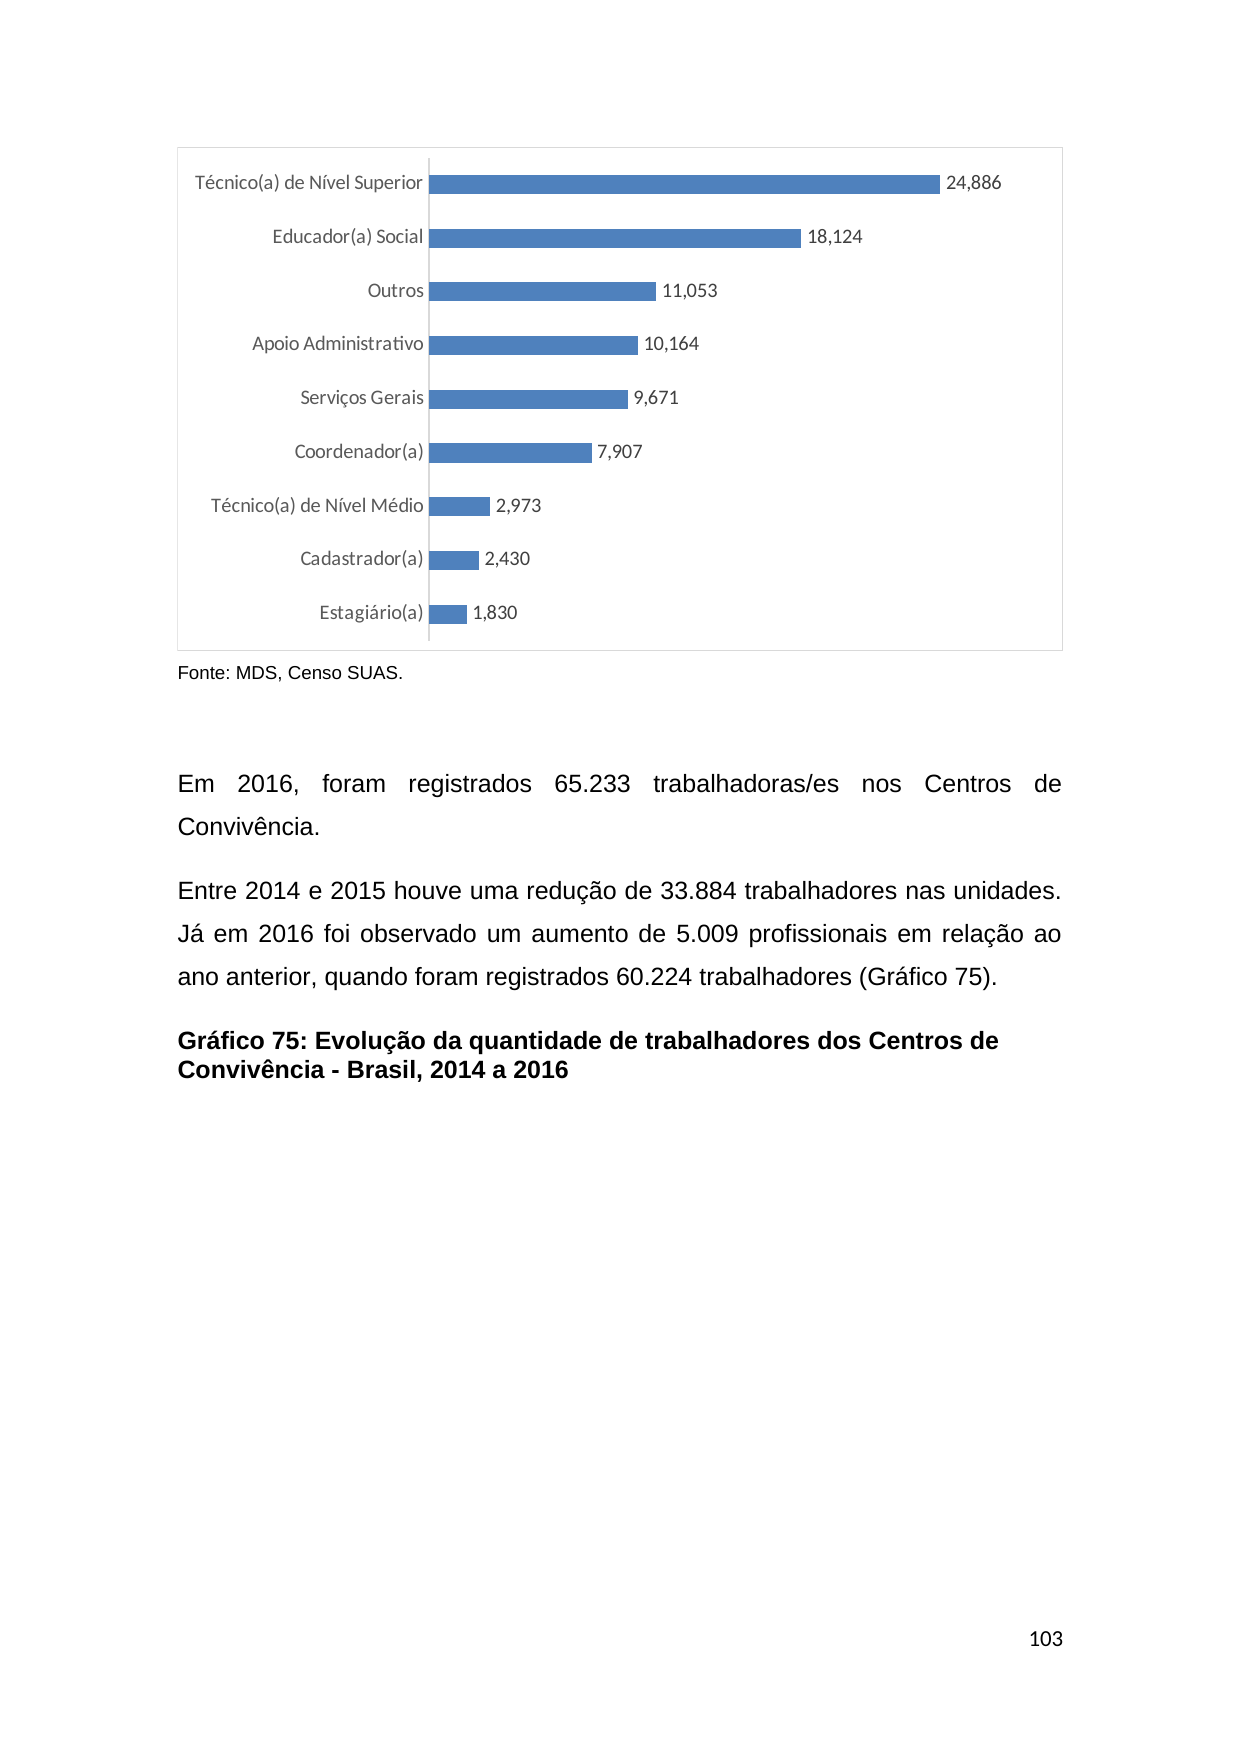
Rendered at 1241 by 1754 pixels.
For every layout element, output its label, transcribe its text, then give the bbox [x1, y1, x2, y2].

text Entre 2014 e 2015 houve uma redução de 33.884 trabalhadores nas unidades. Já em 2016 foi observado um aumento de 5.009 profissionais em relação ao ano anterior, quando foram registrados 60.224 trabalhadores (Gráfico 75). [177, 876, 1063, 991]
text Em 2016, foram registrados 65.233 trabalhadoras/es nos Centros de Convivência. [177, 769, 1063, 841]
text Fonte: MDS, Censo SUAS. [177, 651, 1063, 683]
text Gráfico 75: Evolução da quantidade de trabalhadores dos Centros de Convivência - Brasil, 2014 a 2016 [177, 1026, 1063, 1083]
